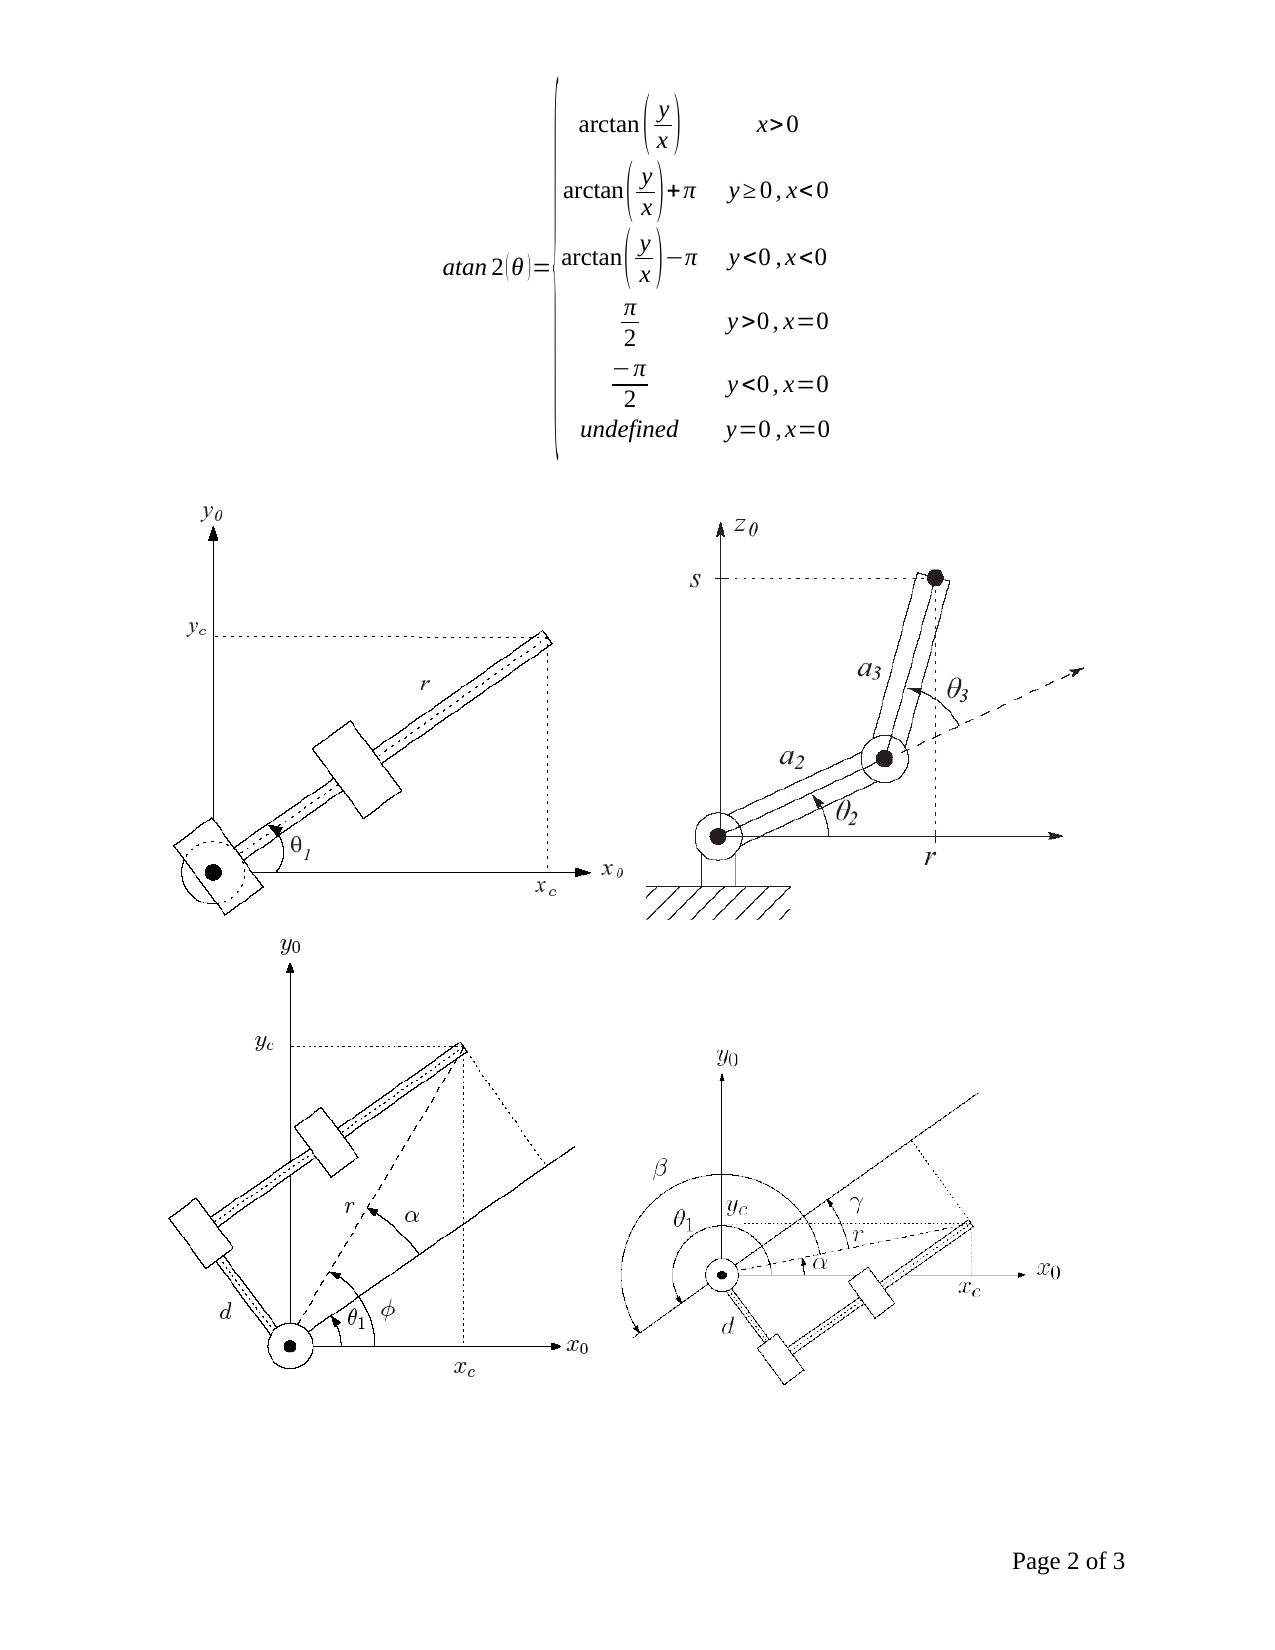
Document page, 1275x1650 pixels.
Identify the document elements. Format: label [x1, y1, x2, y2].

picture [150, 496, 1093, 1393]
